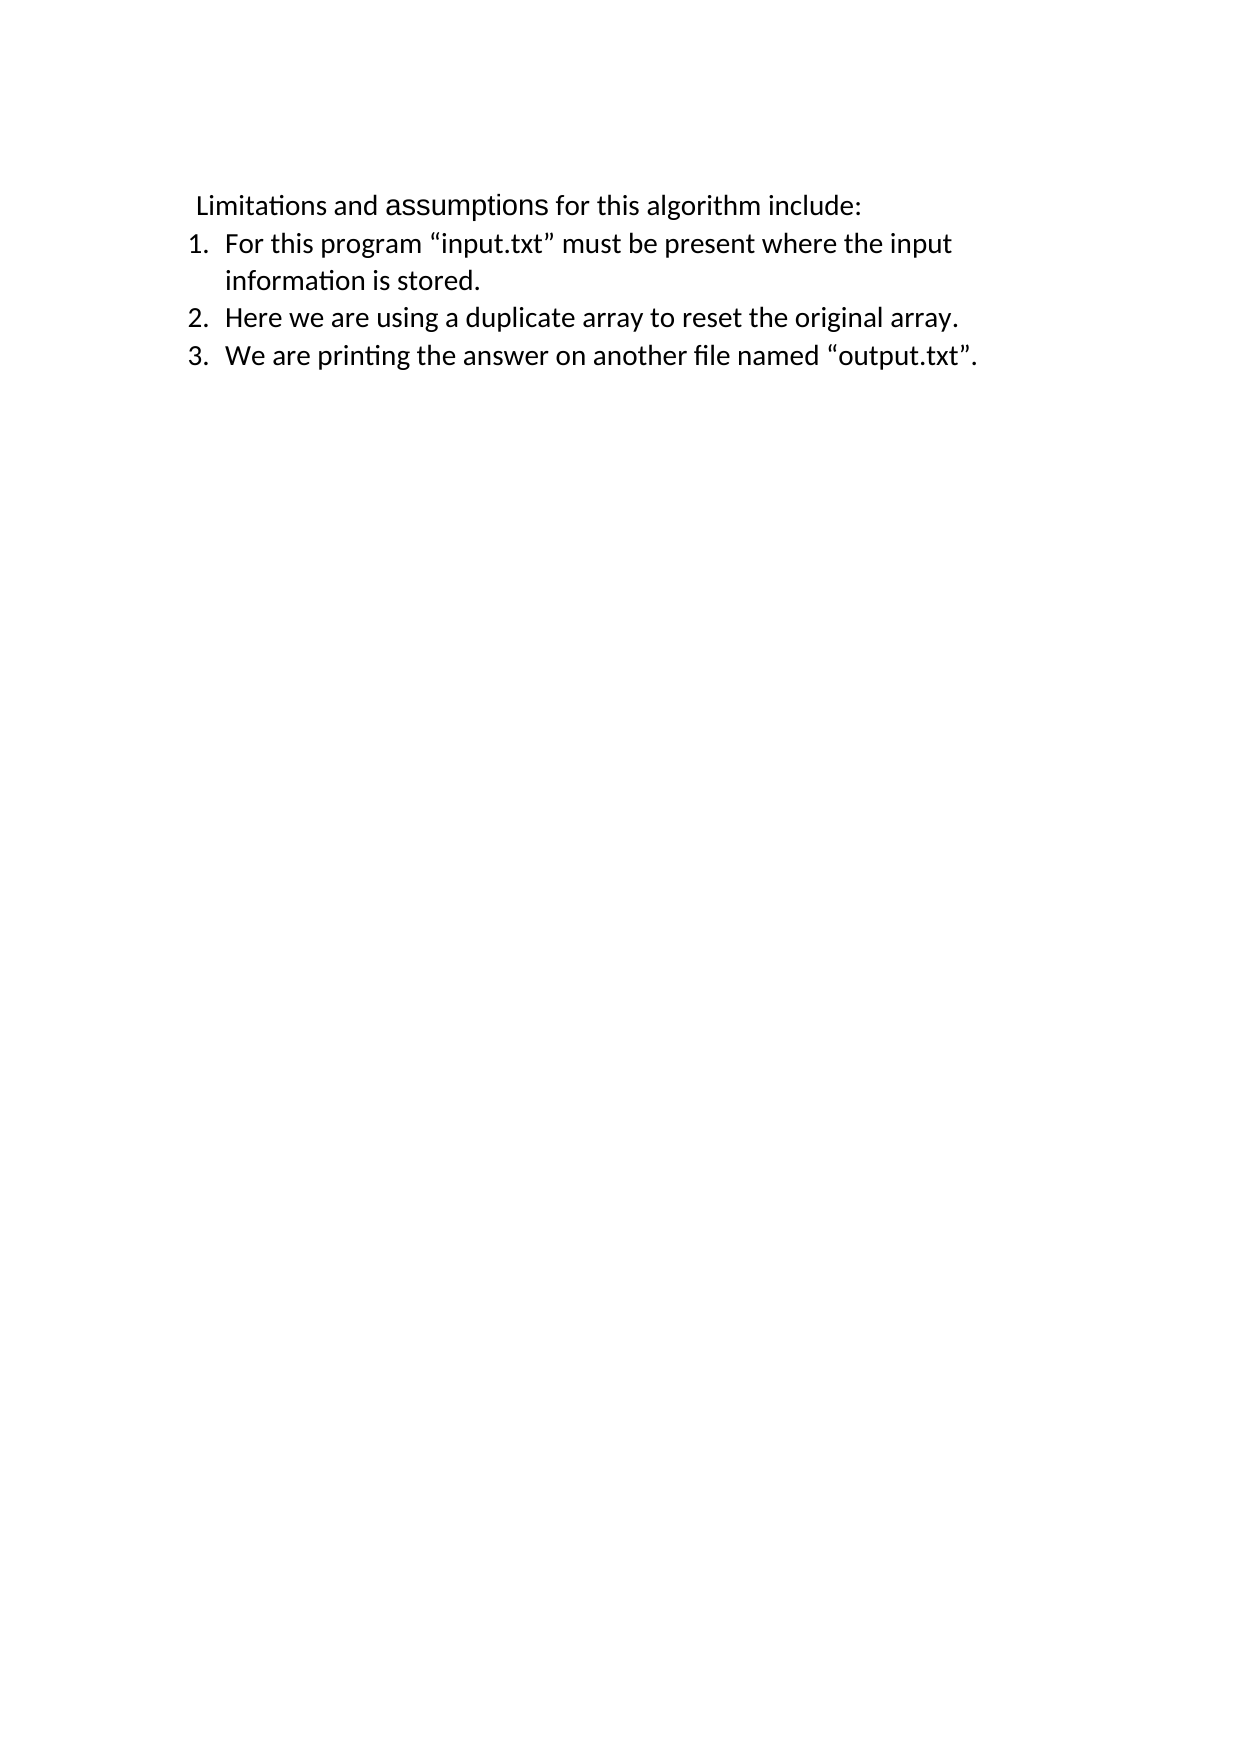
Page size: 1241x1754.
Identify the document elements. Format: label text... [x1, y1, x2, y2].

text Limitations and assumptions for this algorithm include: [150, 187, 1090, 223]
list Here we are using a duplicate array to reset the original array. [187, 299, 1090, 335]
list We are printing the answer on another file named “output.txt”. [187, 337, 1090, 373]
list For this program “input.txt” must be present where the input information is stored. [187, 225, 1090, 298]
